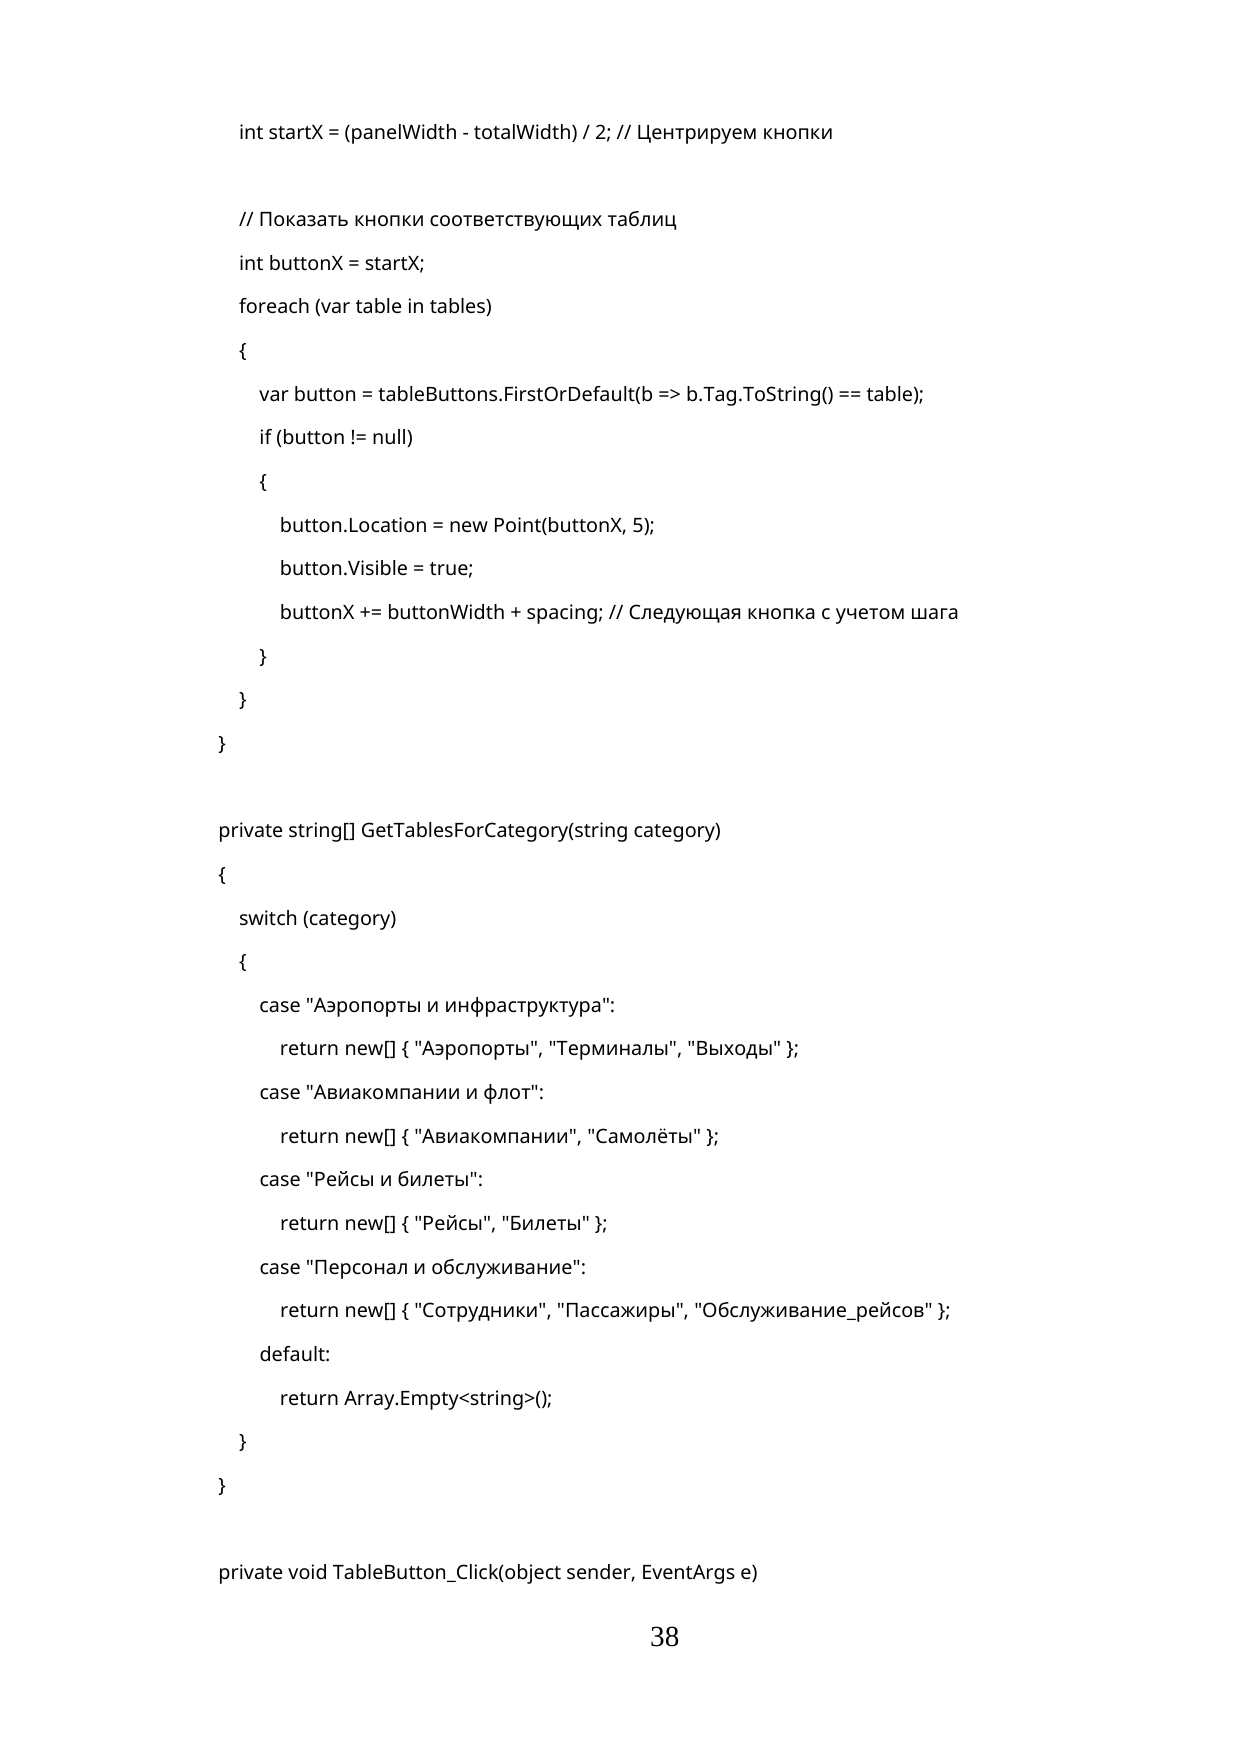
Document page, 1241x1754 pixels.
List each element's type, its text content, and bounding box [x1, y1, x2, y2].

text button.Location = new Point(buttonX, 5); [177, 511, 1152, 538]
text var button = tableButtons.FirstOrDefault(b => b.Tag.ToString() == table); [177, 380, 1152, 407]
text // Показать кнопки соответствующих таблиц [177, 205, 1152, 232]
text { [177, 860, 1152, 887]
text case "Аэропорты и инфраструктура": [177, 991, 1152, 1018]
text int startX = (panelWidth - totalWidth) / 2; // Центрируем кнопки [177, 118, 1152, 145]
text private void TableButton_Click(object sender, EventArgs e) [177, 1558, 1152, 1585]
text { [177, 336, 1152, 363]
text private string[] GetTablesForCategory(string category) [177, 816, 1152, 843]
text return new[] { "Сотрудники", "Пассажиры", "Обслуживание_рейсов" }; [177, 1297, 1152, 1323]
text case "Персонал и обслуживание": [177, 1253, 1152, 1280]
text buttonX += buttonWidth + spacing; // Следующая кнопка с учетом шага [177, 598, 1152, 625]
text case "Авиакомпании и флот": [177, 1078, 1152, 1105]
text default: [177, 1340, 1152, 1367]
text } [177, 729, 1152, 756]
text } [177, 686, 1152, 712]
text case "Рейсы и билеты": [177, 1166, 1152, 1193]
text button.Visible = true; [177, 554, 1152, 582]
text return new[] { "Авиакомпании", "Самолёты" }; [177, 1122, 1152, 1149]
text { [177, 467, 1152, 494]
text if (button != null) [177, 424, 1152, 451]
text return Array.Empty<string>(); [177, 1384, 1152, 1411]
text foreach (var table in tables) [177, 293, 1152, 320]
text return new[] { "Рейсы", "Билеты" }; [177, 1209, 1152, 1236]
text } [177, 642, 1152, 669]
text return new[] { "Аэропорты", "Терминалы", "Выходы" }; [177, 1035, 1152, 1062]
text } [177, 1427, 1152, 1454]
text { [177, 947, 1152, 974]
text switch (category) [177, 904, 1152, 931]
text int buttonX = startX; [177, 249, 1152, 276]
text } [177, 1471, 1152, 1498]
